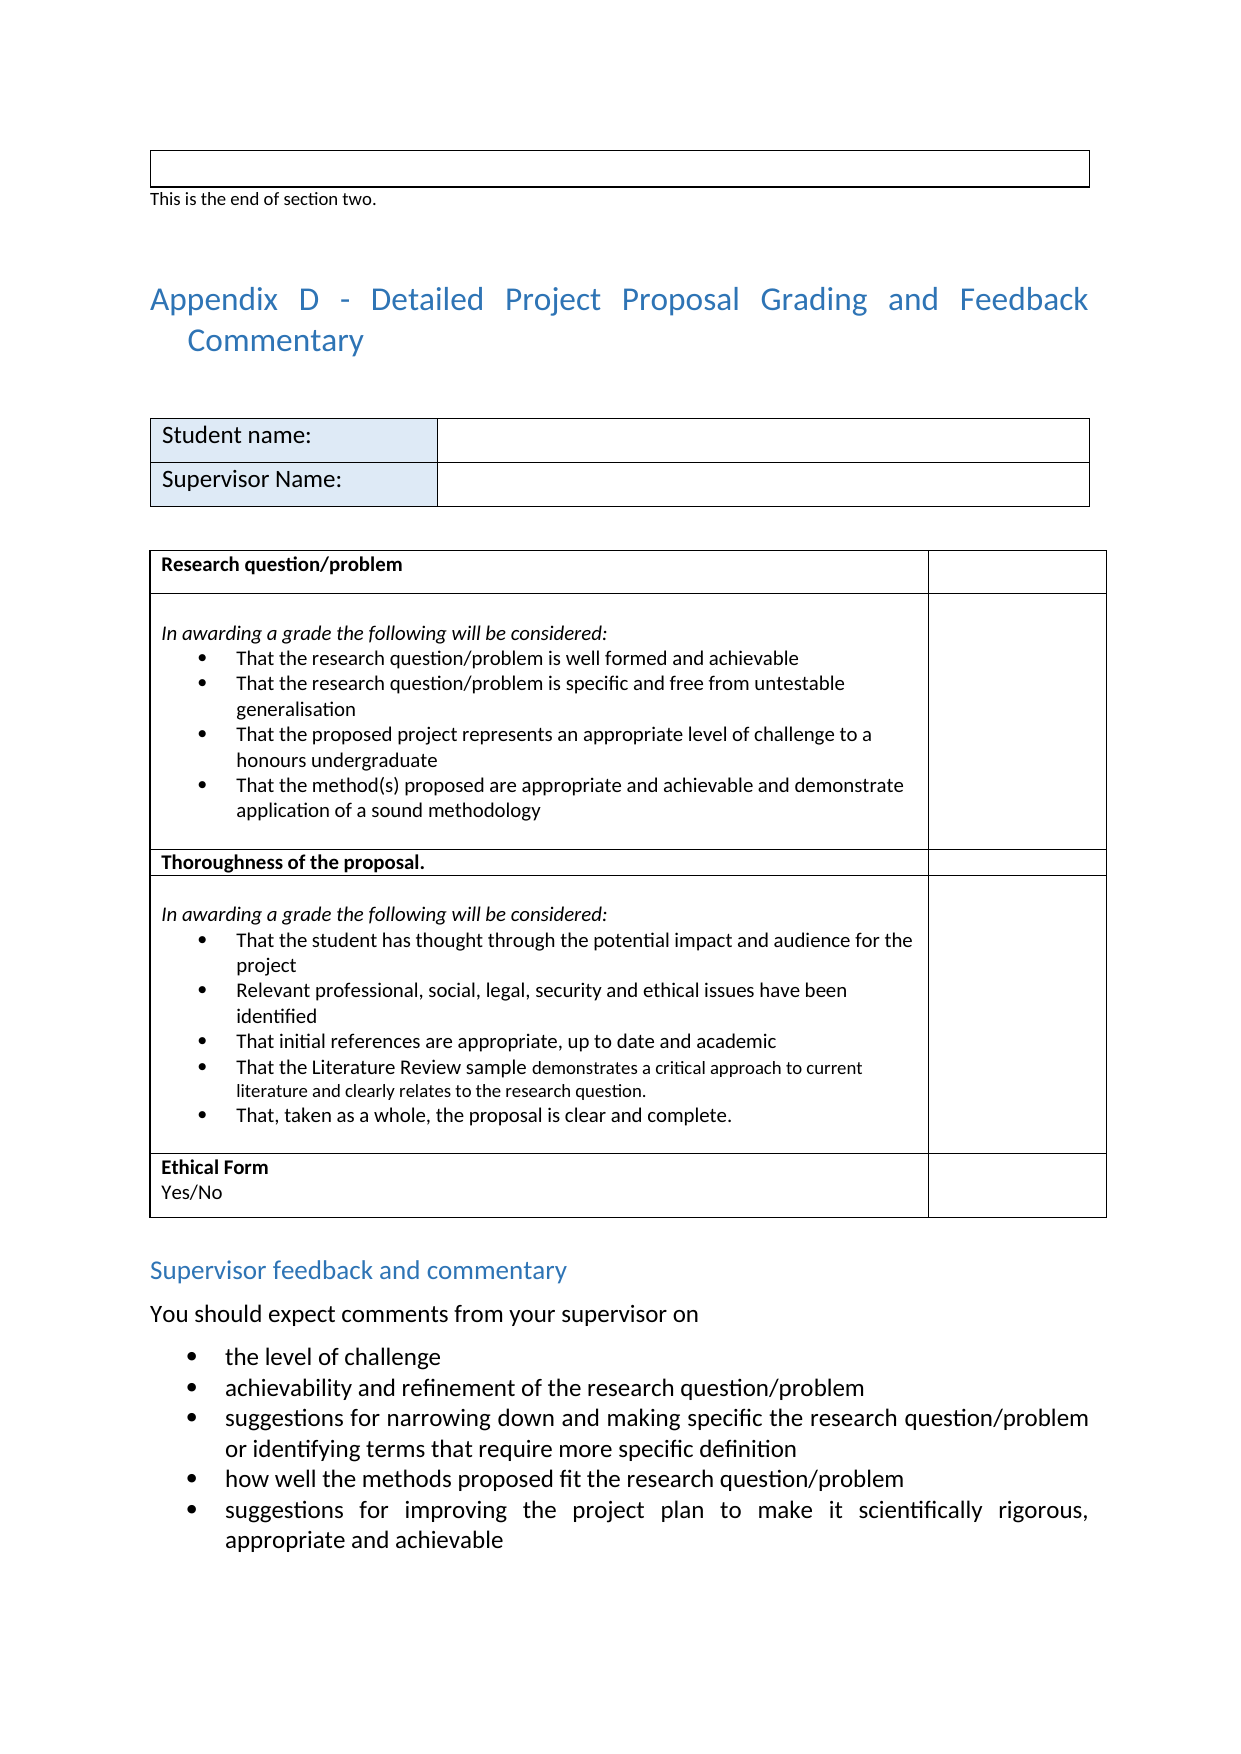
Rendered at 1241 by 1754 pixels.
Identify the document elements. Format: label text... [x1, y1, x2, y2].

table_cell [929, 1154, 1106, 1217]
table_cell [929, 876, 1106, 1153]
table_cell Thoroughness of the proposal. [151, 850, 928, 875]
table_header [929, 551, 1106, 593]
text You should expect comments from your supervisor on [150, 1298, 1090, 1329]
list the level of challenge [187, 1342, 1090, 1372]
table_cell In awarding a grade the following will be considered: That the student has thought through the potential impact and audience for the project Relevant professional, social, legal, security and ethical issues have been identified That initial references are appropriate, up to date and academic That the Literature Review sample demonstrates a critical approach to current literature and clearly relates to the research question. That, taken as a whole, the proposal is clear and complete. [151, 876, 928, 1153]
table_cell [929, 850, 1106, 875]
table_header [151, 151, 1089, 186]
list suggestions for narrowing down and making specific the research question/problem or identifying terms that require more specific definition [187, 1403, 1090, 1464]
table_cell In awarding a grade the following will be considered: That the research question/problem is well formed and achievable That the research question/problem is specific and free from untestable generalisation That the proposed project represents an appropriate level of challenge to a honours undergraduate That the method(s) proposed are appropriate and achievable and demonstrate application of a sound methodology [151, 594, 928, 848]
table_header Student name: [151, 419, 437, 462]
table_cell [929, 594, 1106, 848]
subtitle Supervisor feedback and commentary [150, 1253, 1090, 1286]
table_cell Supervisor Name: [151, 463, 437, 506]
table_header [438, 419, 1089, 462]
list how well the methods proposed fit the research question/problem [187, 1464, 1090, 1494]
text This is the end of section two. [150, 188, 1090, 210]
table_header Research question/problem [151, 551, 928, 593]
table_cell Ethical Form Yes/No [151, 1154, 928, 1217]
list suggestions for improving the project plan to make it scientifically rigorous, appropriate and achievable [187, 1494, 1090, 1555]
table_cell [438, 463, 1089, 506]
list achievability and refinement of the research question/problem [187, 1372, 1090, 1403]
subtitle Appendix D - Detailed Project Proposal Grading and Feedback Commentary [150, 278, 1090, 405]
